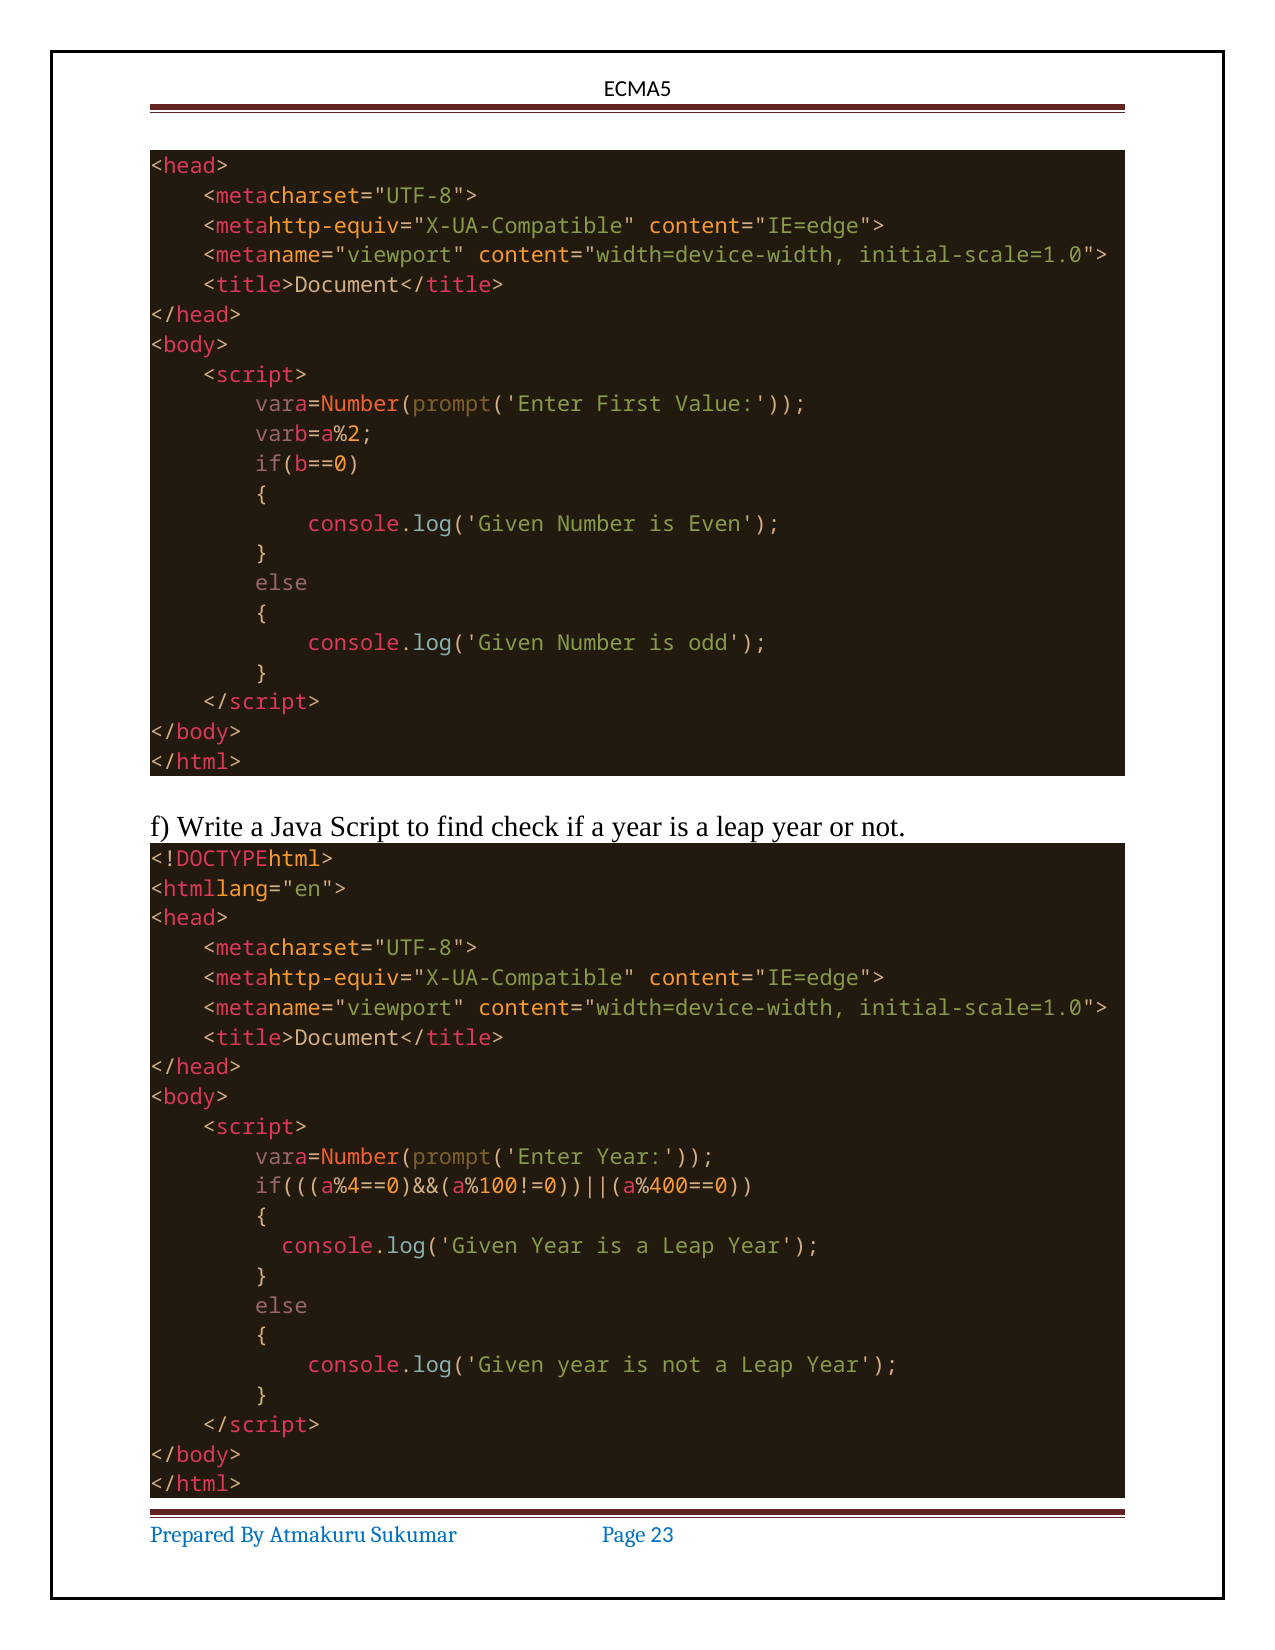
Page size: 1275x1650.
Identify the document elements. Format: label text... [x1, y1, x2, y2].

text else [150, 567, 1125, 597]
text { [150, 597, 1125, 627]
text <head> [150, 902, 1125, 932]
text </script> [150, 1409, 1125, 1438]
text <htmllang="en"> [150, 872, 1125, 902]
text } [150, 656, 1125, 686]
text <title>Document</title> [150, 269, 1125, 299]
text <title>Document</title> [150, 1021, 1125, 1051]
text varb=a%2; [150, 418, 1125, 448]
text <head> [150, 150, 1125, 180]
text { [150, 1200, 1125, 1230]
text <metaname="viewport" content="width=device-width, initial-scale=1.0"> [150, 239, 1125, 269]
text console.log('Given Number is Even'); [150, 507, 1125, 537]
text } [150, 1379, 1125, 1409]
text </script> [150, 686, 1125, 716]
text vara=Number(prompt('Enter Year:')); [150, 1141, 1125, 1170]
text <metacharset="UTF-8"> [150, 932, 1125, 962]
text { [150, 1319, 1125, 1349]
text } [150, 1260, 1125, 1289]
text <metahttp-equiv="X-UA-Compatible" content="IE=edge"> [150, 209, 1125, 239]
text if(b==0) [150, 448, 1125, 478]
text <!DOCTYPEhtml> [150, 843, 1125, 872]
text { [150, 478, 1125, 507]
text <body> [150, 329, 1125, 358]
text vara=Number(prompt('Enter First Value:')); [150, 388, 1125, 418]
text <script> [150, 1111, 1125, 1141]
text </head> [150, 1051, 1125, 1081]
text <script> [150, 358, 1125, 388]
text <body> [150, 1081, 1125, 1111]
text </body> [150, 1438, 1125, 1468]
text console.log('Given Number is odd'); [150, 627, 1125, 656]
text </body> [150, 716, 1125, 746]
text console.log('Given year is not a Leap Year'); [150, 1349, 1125, 1379]
text f) Write a Java Script to find check if a year is a leap year or not. [150, 809, 1125, 843]
text <metacharset="UTF-8"> [150, 180, 1125, 209]
text else [150, 1289, 1125, 1319]
text <metaname="viewport" content="width=device-width, initial-scale=1.0"> [150, 992, 1125, 1021]
text console.log('Given Year is a Leap Year'); [150, 1230, 1125, 1260]
text </html> [150, 746, 1125, 776]
text if(((a%4==0)&&(a%100!=0))||(a%400==0)) [150, 1170, 1125, 1200]
text } [150, 537, 1125, 567]
text <metahttp-equiv="X-UA-Compatible" content="IE=edge"> [150, 962, 1125, 992]
text </html> [150, 1468, 1125, 1498]
text </head> [150, 299, 1125, 329]
